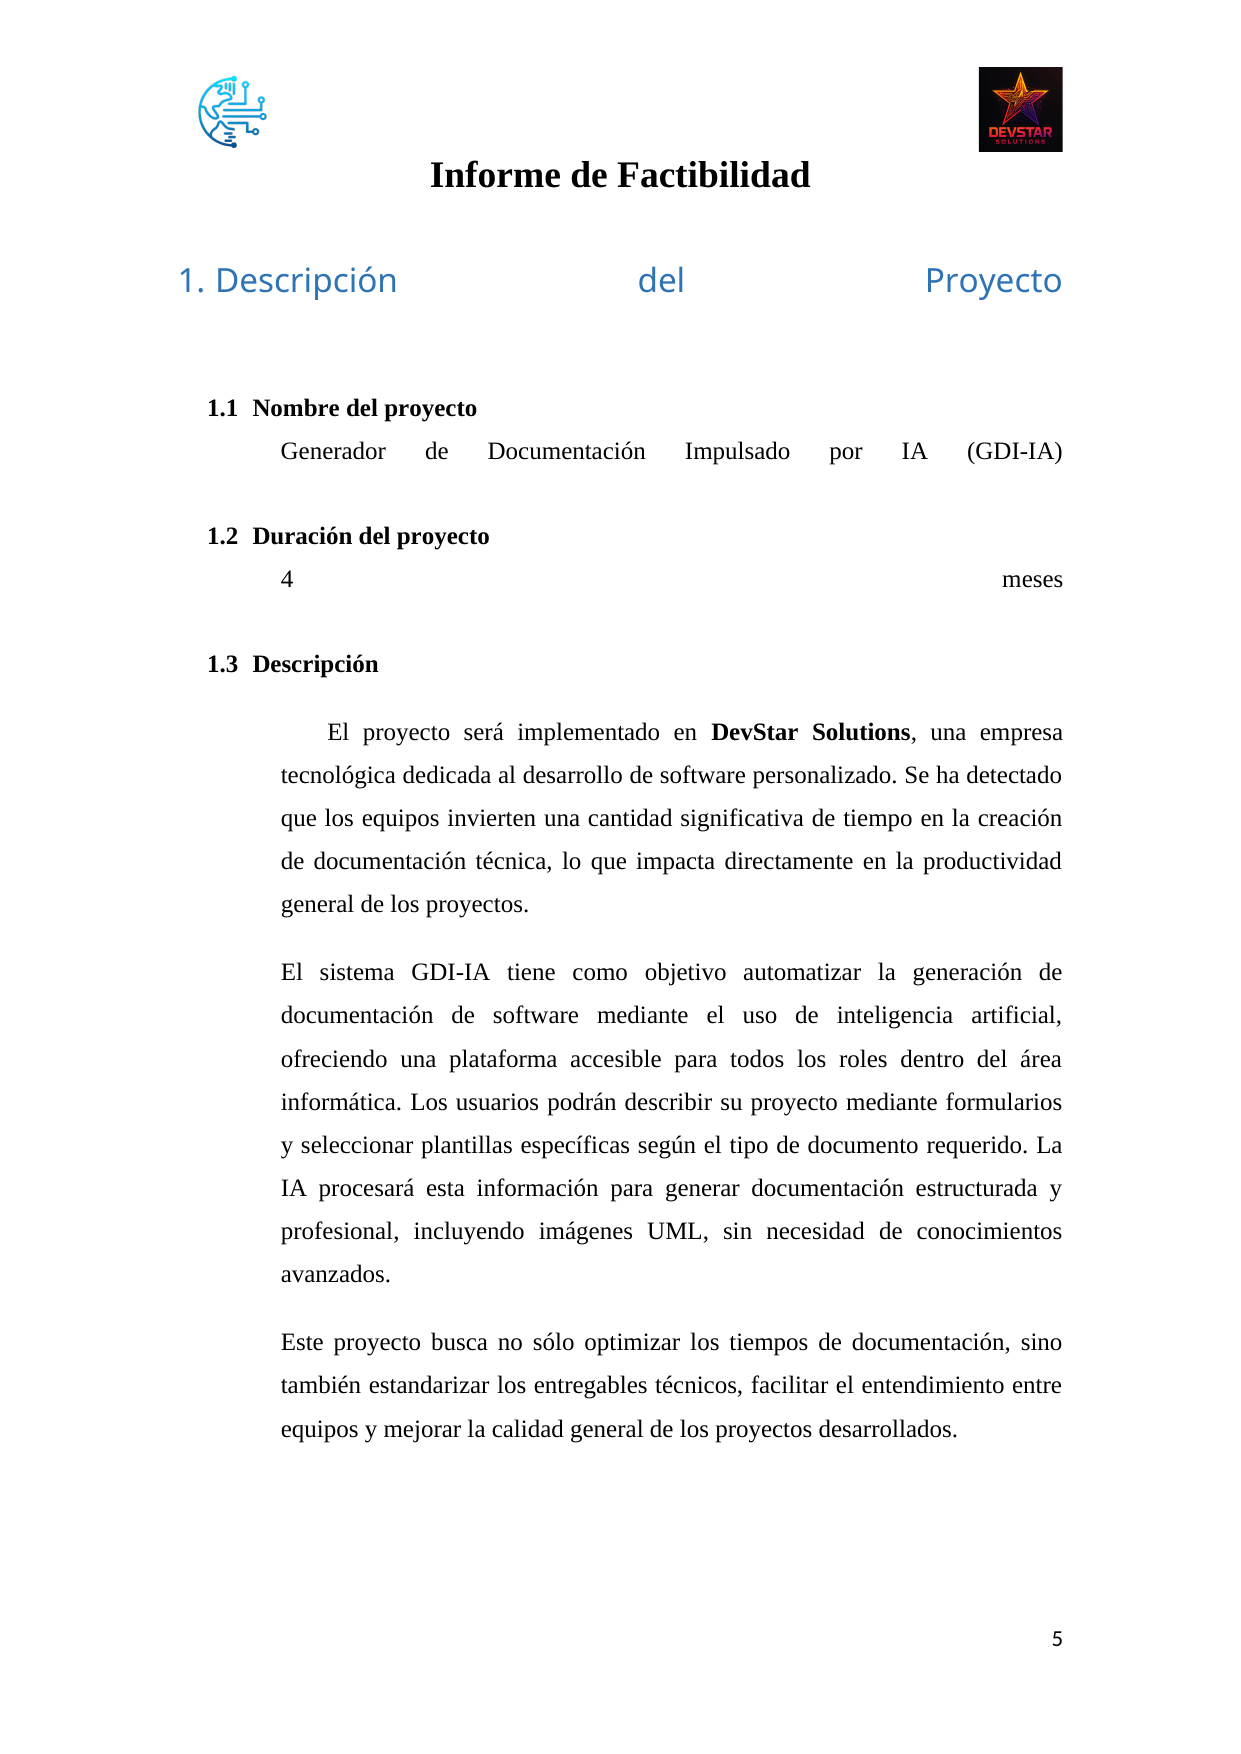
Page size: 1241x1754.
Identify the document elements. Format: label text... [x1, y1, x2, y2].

text Este proyecto busca no sólo optimizar los tiempos de documentación, sino también estandarizar los entregables técnicos, facilitar el entendimiento entre equipos y mejorar la calidad general de los proyectos desarrollados. [281, 1327, 1063, 1442]
text Generador de Documentación Impulsado por IA (GDI-IA) [280, 436, 1063, 507]
subtitle Descripción del Proyecto [177, 257, 1063, 370]
subtitle Duración del proyecto [207, 521, 1063, 550]
picture [177, 73, 287, 153]
subtitle Descripción [207, 649, 1063, 677]
subtitle Nombre del proyecto [207, 393, 1063, 422]
text El proyecto será implementado en DevStar Solutions, una empresa tecnológica dedicada al desarrollo de software personalizado. Se ha detectado que los equipos invierten una cantidad significativa de tiempo en la creación de documentación técnica, lo que impacta directamente en la productividad general de los proyectos. [281, 717, 1063, 918]
text El sistema GDI-IA tiene como objetivo automatizar la generación de documentación de software mediante el uso de inteligencia artificial, ofreciendo una plataforma accesible para todos los roles dentro del área informática. Los usuarios podrán describir su proyecto mediante formularios y seleccionar plantillas específicas según el tipo de documento requerido. La IA procesará esta información para generar documentación estructurada y profesional, incluyendo imágenes UML, sin necesidad de conocimientos avanzados. [281, 957, 1063, 1288]
text Informe de Factibilidad [177, 152, 1063, 196]
text 4 meses [281, 564, 1063, 635]
picture [978, 67, 1063, 152]
